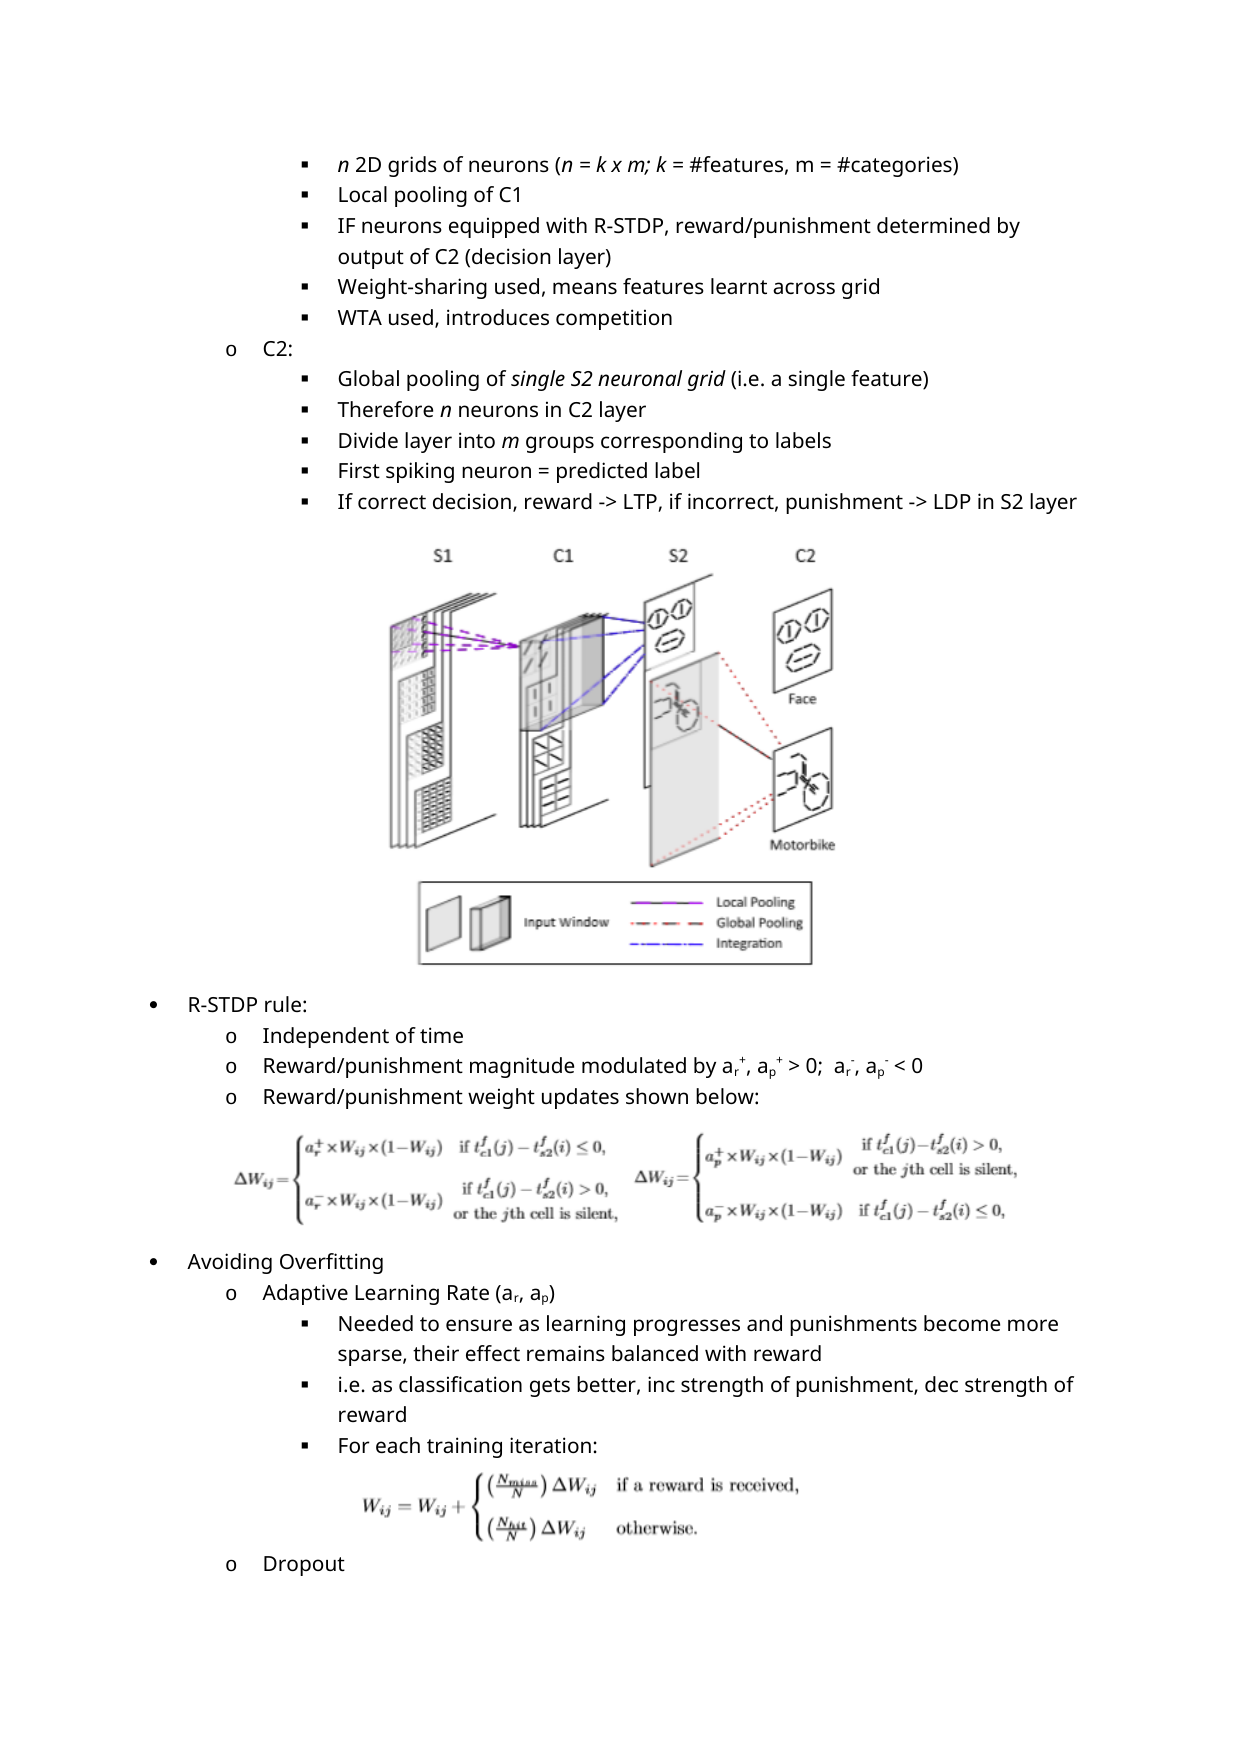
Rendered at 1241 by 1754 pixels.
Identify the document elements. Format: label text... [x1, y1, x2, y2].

list Adaptive Learning Rate (ar, ap) [225, 1278, 1090, 1306]
list R-STDP rule: [150, 990, 1090, 1019]
list IF neurons equipped with R-STDP, reward/punishment determined by output of C2 (decision layer) [300, 211, 1090, 270]
list WTA used, introduces competition [300, 303, 1090, 332]
list Needed to ensure as learning progresses and punishments become more sparse, their effect remains balanced with reward [300, 1309, 1090, 1368]
list Local pooling of C1 [300, 181, 1090, 209]
list Independent of time [225, 1021, 1090, 1049]
list Avoiding Overfitting [150, 1247, 1090, 1276]
list Dropout [225, 1549, 1090, 1577]
list If correct decision, reward -> LTP, if incorrect, punishment -> LDP in S2 layer [300, 487, 1090, 515]
list First spiking neuron = predicted label [300, 456, 1090, 485]
list i.e. as classification gets better, inc strength of punishment, dec strength of reward [300, 1370, 1090, 1429]
list For each training iteration: [300, 1431, 1090, 1459]
list n 2D grids of neurons (n = k x m; k = #features, m = #categories) [300, 150, 1090, 178]
list C2: [225, 334, 1090, 362]
list Therefore n neurons in C2 layer [300, 395, 1090, 423]
list Weight-sharing used, means features learnt across grid [300, 272, 1090, 301]
list Divide layer into m groups corresponding to labels [300, 426, 1090, 454]
list Reward/punishment weight updates shown below: [225, 1082, 1090, 1111]
list Reward/punishment magnitude modulated by ar+, ap+ > 0; ar-, ap- < 0 [225, 1052, 1090, 1080]
list Global pooling of single S2 neuronal grid (i.e. a single feature) [300, 364, 1090, 393]
